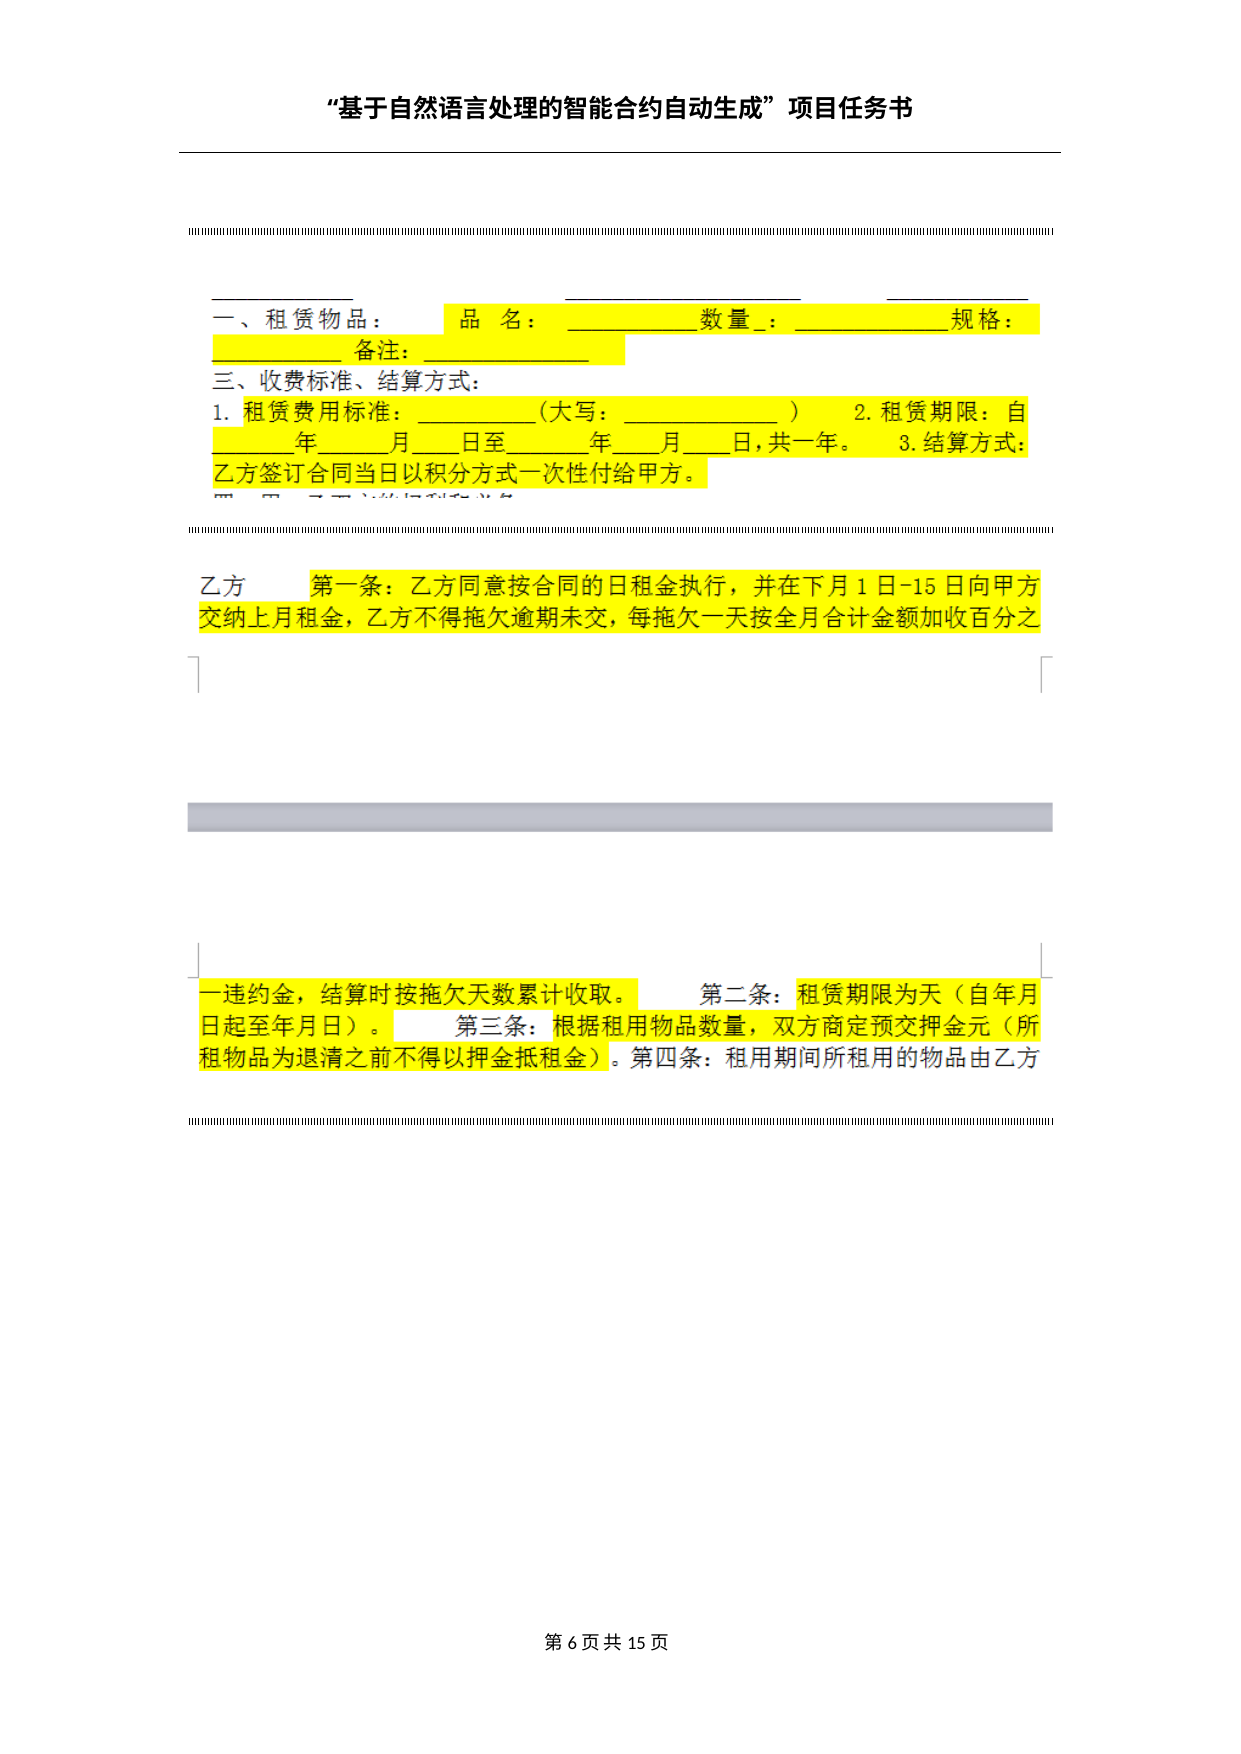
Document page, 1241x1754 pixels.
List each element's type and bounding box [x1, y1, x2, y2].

picture [187, 566, 1053, 1071]
picture [187, 299, 1053, 498]
